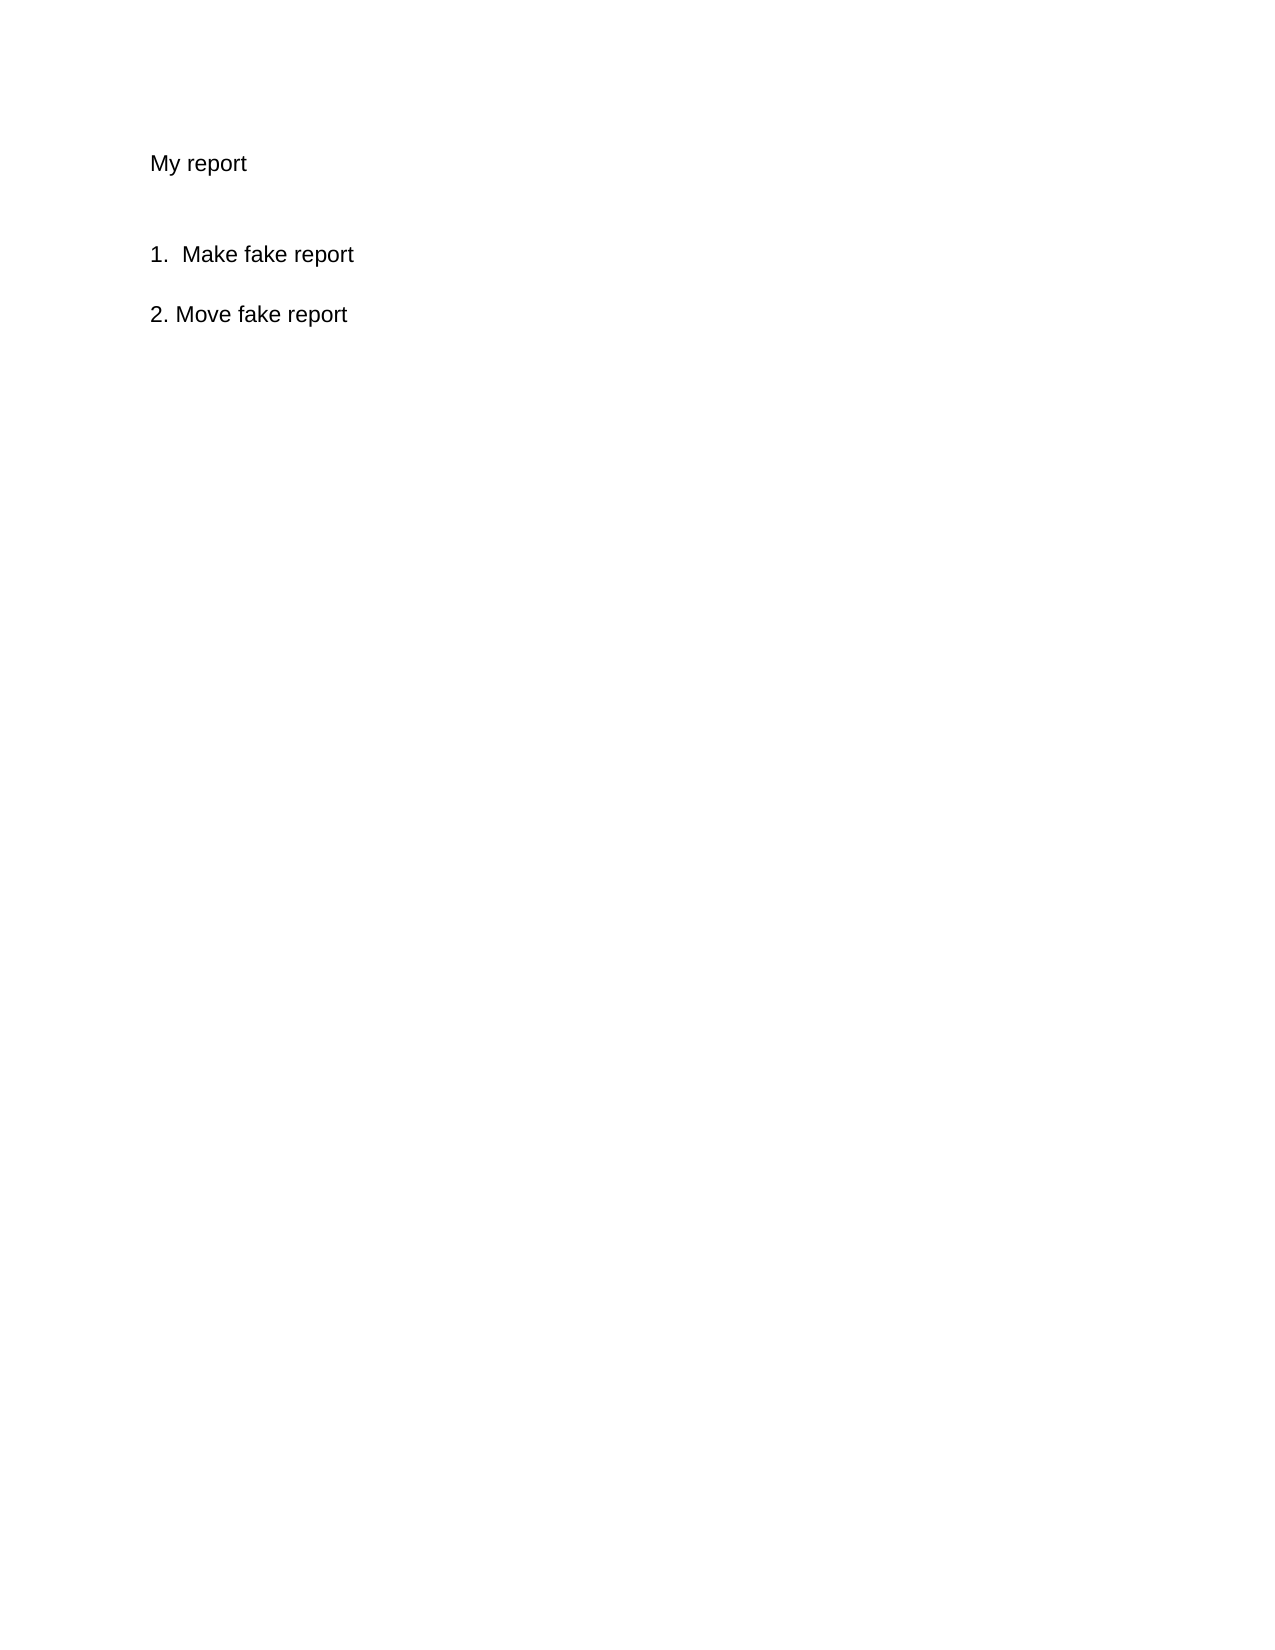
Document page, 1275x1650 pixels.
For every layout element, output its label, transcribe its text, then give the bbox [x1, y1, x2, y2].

text 1. Make fake report [150, 241, 1125, 267]
text 2. Move fake report [150, 301, 1125, 327]
text My report [150, 150, 1125, 176]
